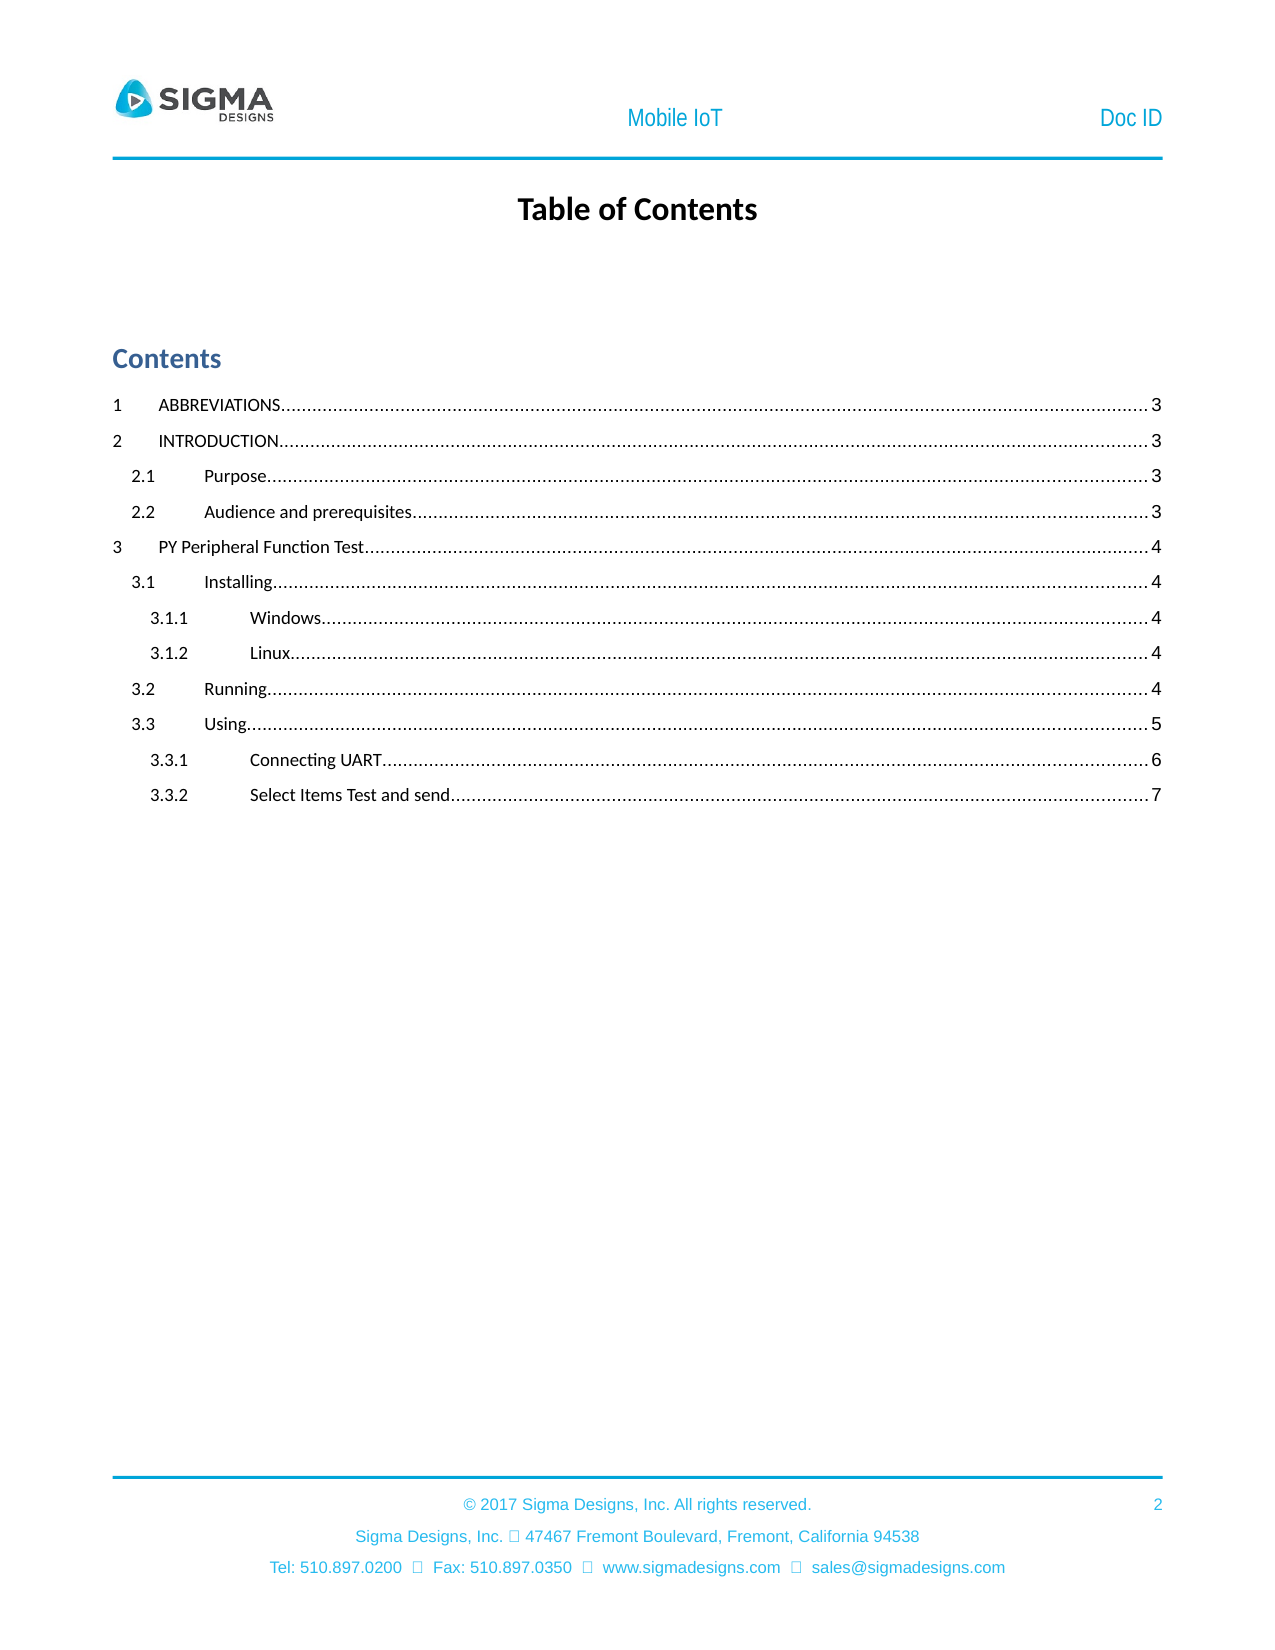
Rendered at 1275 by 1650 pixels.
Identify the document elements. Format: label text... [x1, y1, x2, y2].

text Table of Contents [112, 188, 1162, 229]
picture [112, 75, 277, 127]
